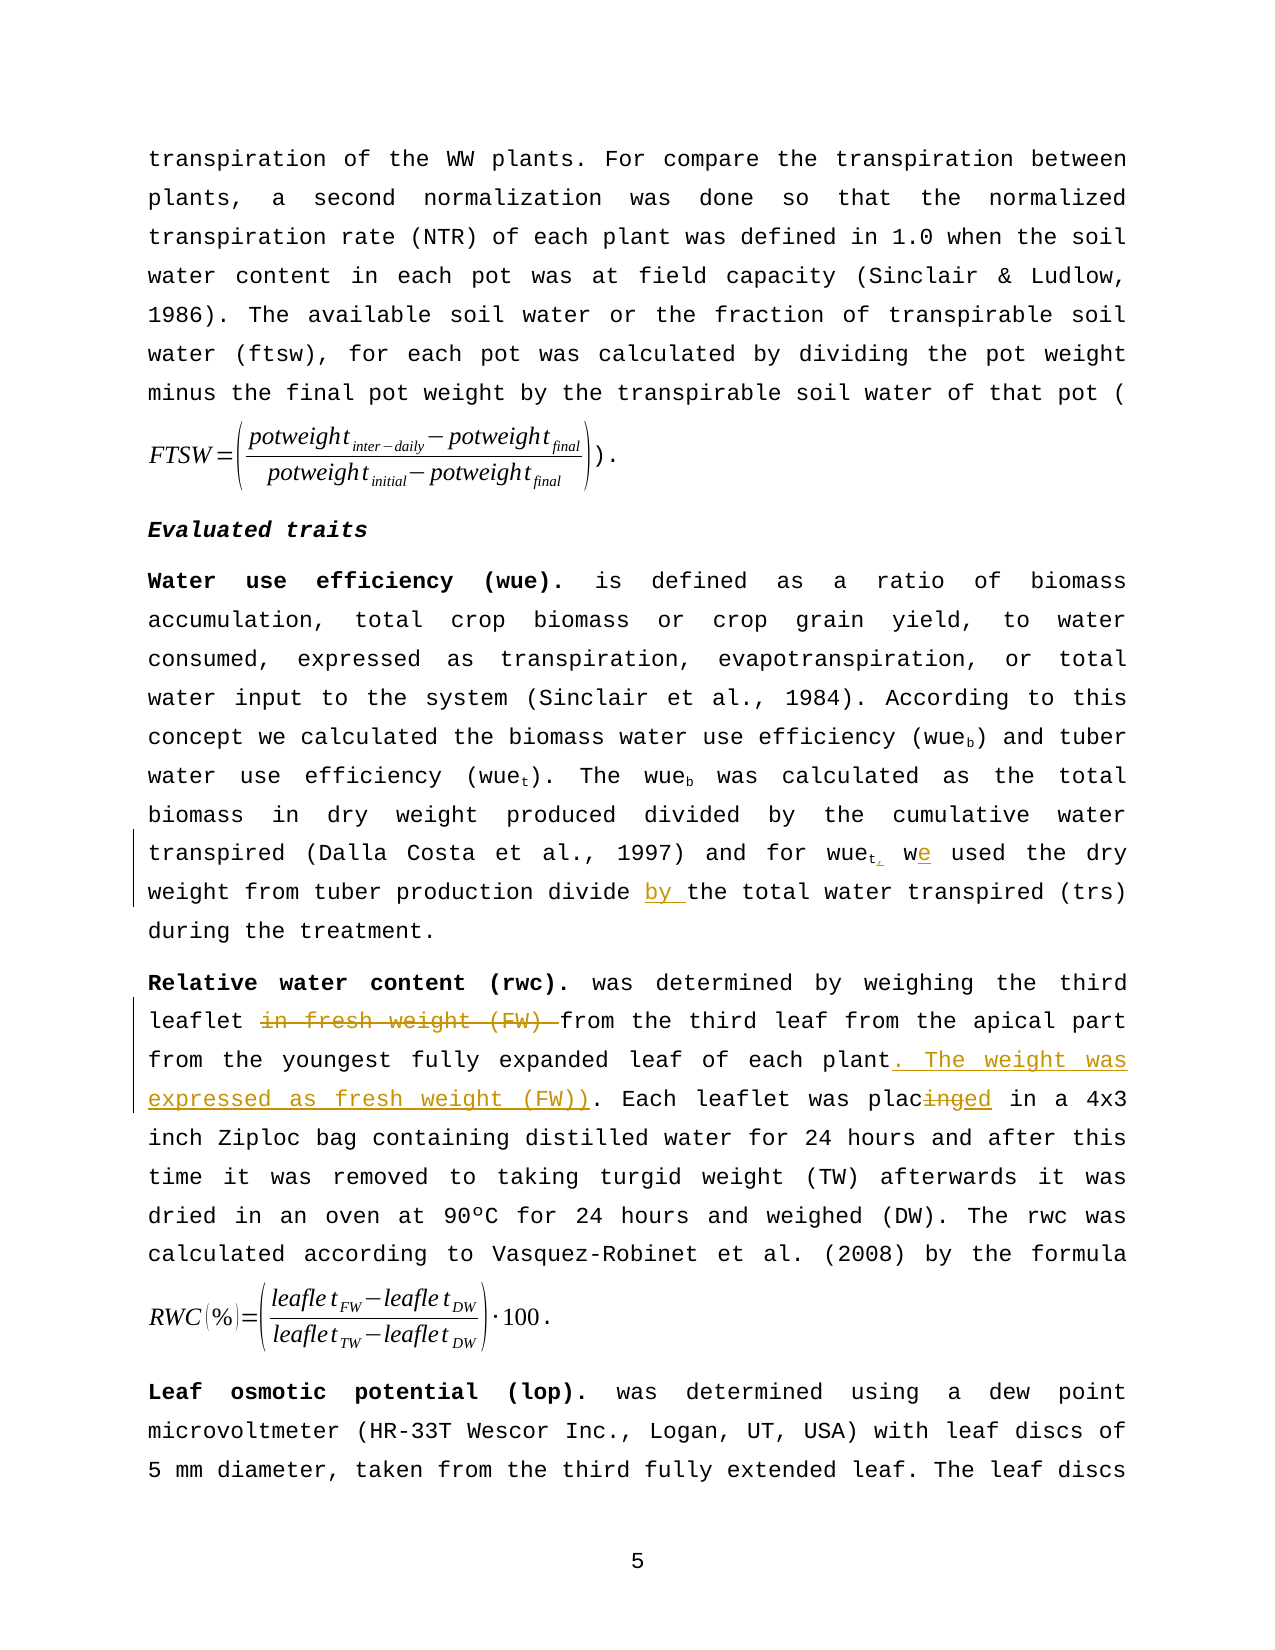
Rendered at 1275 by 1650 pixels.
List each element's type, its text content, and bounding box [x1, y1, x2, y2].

text Water use efficiency (wue). is defined as a ratio of biomass accumulation, total crop biomass or crop grain yield, to water consumed, expressed as transpiration, evapotranspiration, or total water input to the system (Sinclair et al., 1984). According to this concept we calculated the biomass water use efficiency (wueb) and tuber water use efficiency (wuet). The wueb was calculated as the total biomass in dry weight produced divided by the cumulative water transpired (Dalla Costa et al., 1997) and for wuet w used the dry weight from tuber production divide the total water transpired (trs) during the treatment. [148, 570, 1127, 945]
text Relative water content (rwc). was determined by weighing the third leaflet from the third leaf from the apical part from the youngest fully expanded leaf of each plant. Each leaflet was plac in a 4x3 inch Ziploc bag containing distilled water for 24 hours and after this time it was removed to taking turgid weight (TW) afterwards it was dried in an oven at 90ºC for 24 hours and weighed (DW). The rwc was calculated according to Vasquez-Robinet et al. (2008) by the formula . [148, 971, 1127, 1355]
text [148, 148, 1127, 493]
subtitle Evaluated traits [148, 518, 1127, 544]
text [148, 1380, 1127, 1484]
